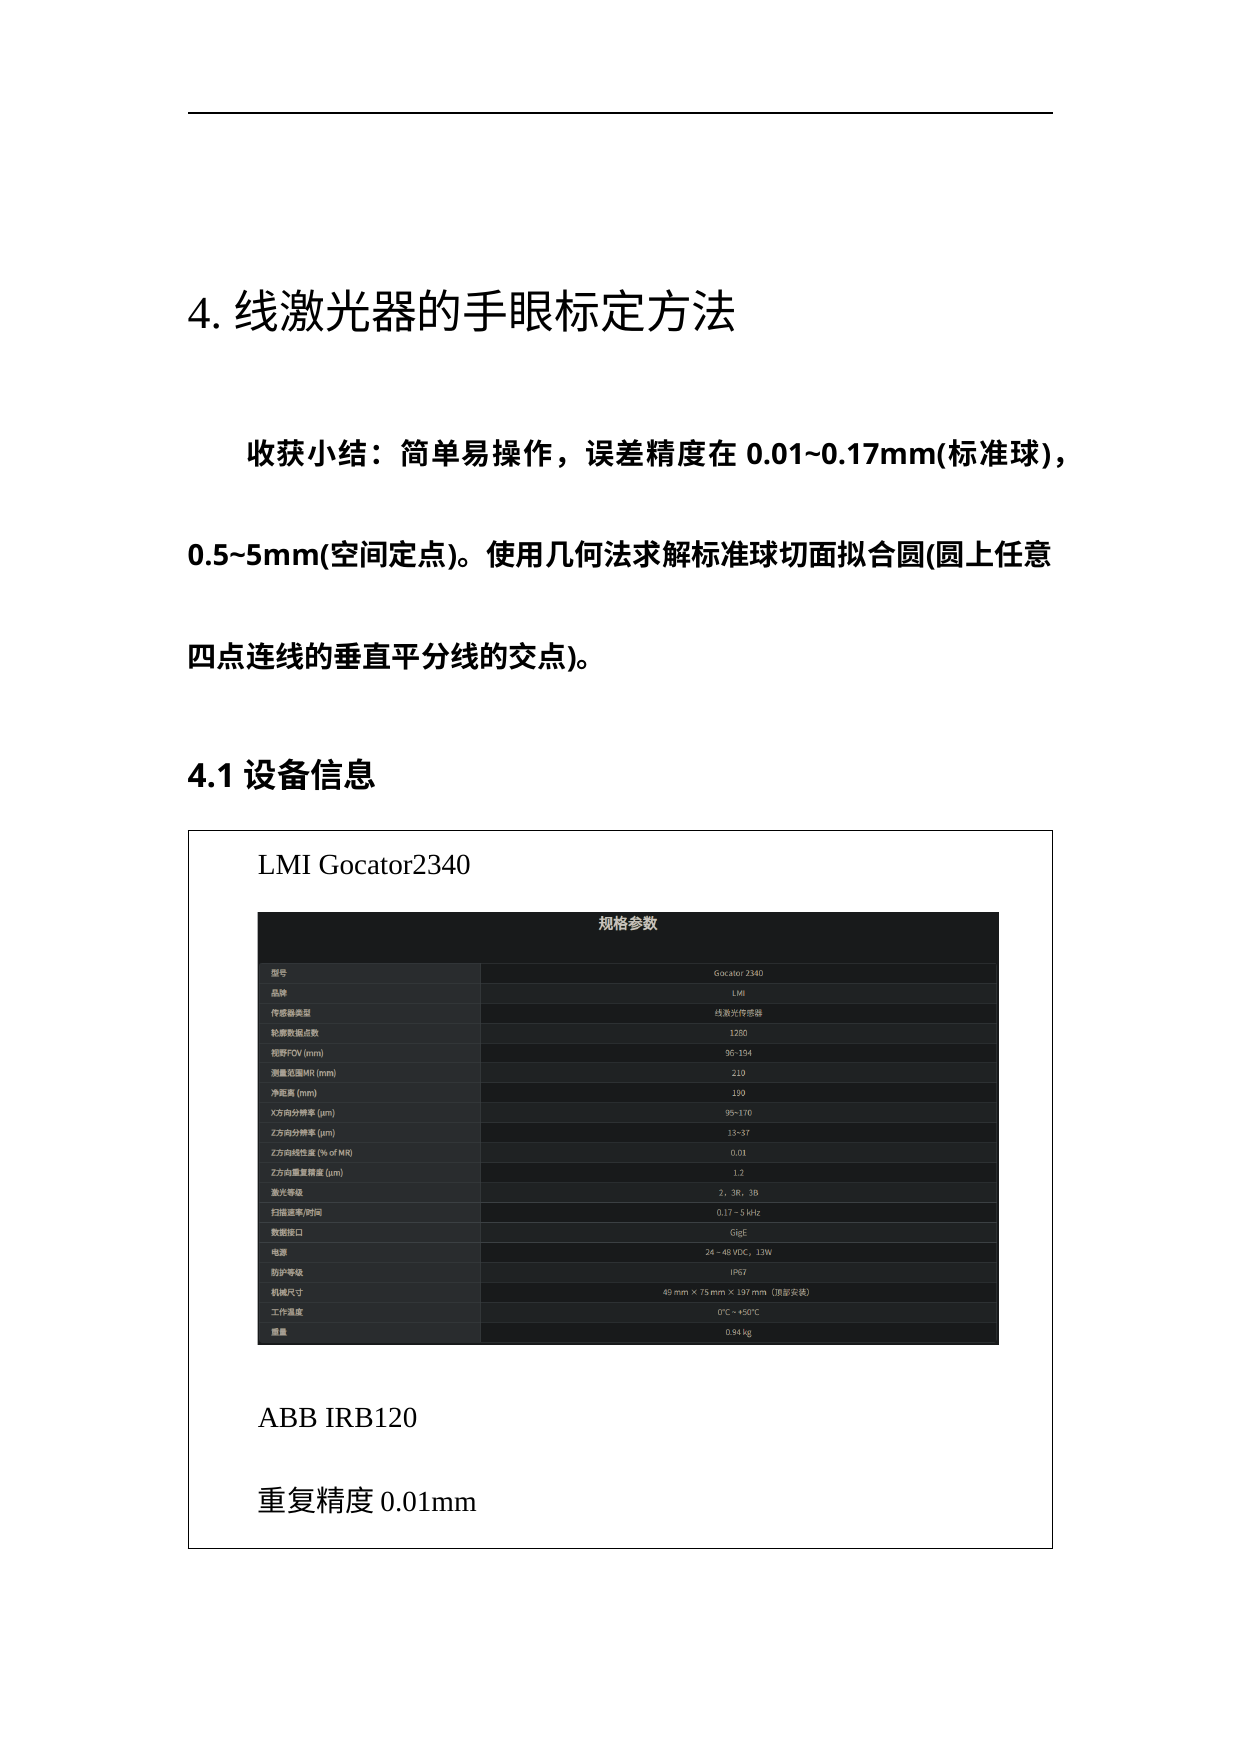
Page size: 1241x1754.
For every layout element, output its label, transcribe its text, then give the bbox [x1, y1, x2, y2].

picture [257, 912, 999, 1345]
subtitle 收获小结：简单易操作，误差精度在0.01~0.17mm(标准球)，0.5~5mm(空间定点)。使用几何法求解标准球切面拟合圆(圆上任意四点连线的垂直平分线的交点)。 [187, 419, 1053, 687]
subtitle 4.1 设备信息 [187, 741, 1053, 806]
subtitle 4. 线激光器的手眼标定方法 [187, 259, 1053, 357]
table_header LMI Gocator2340 ABB IRB120 重复精度0.01mm [189, 831, 1052, 1548]
